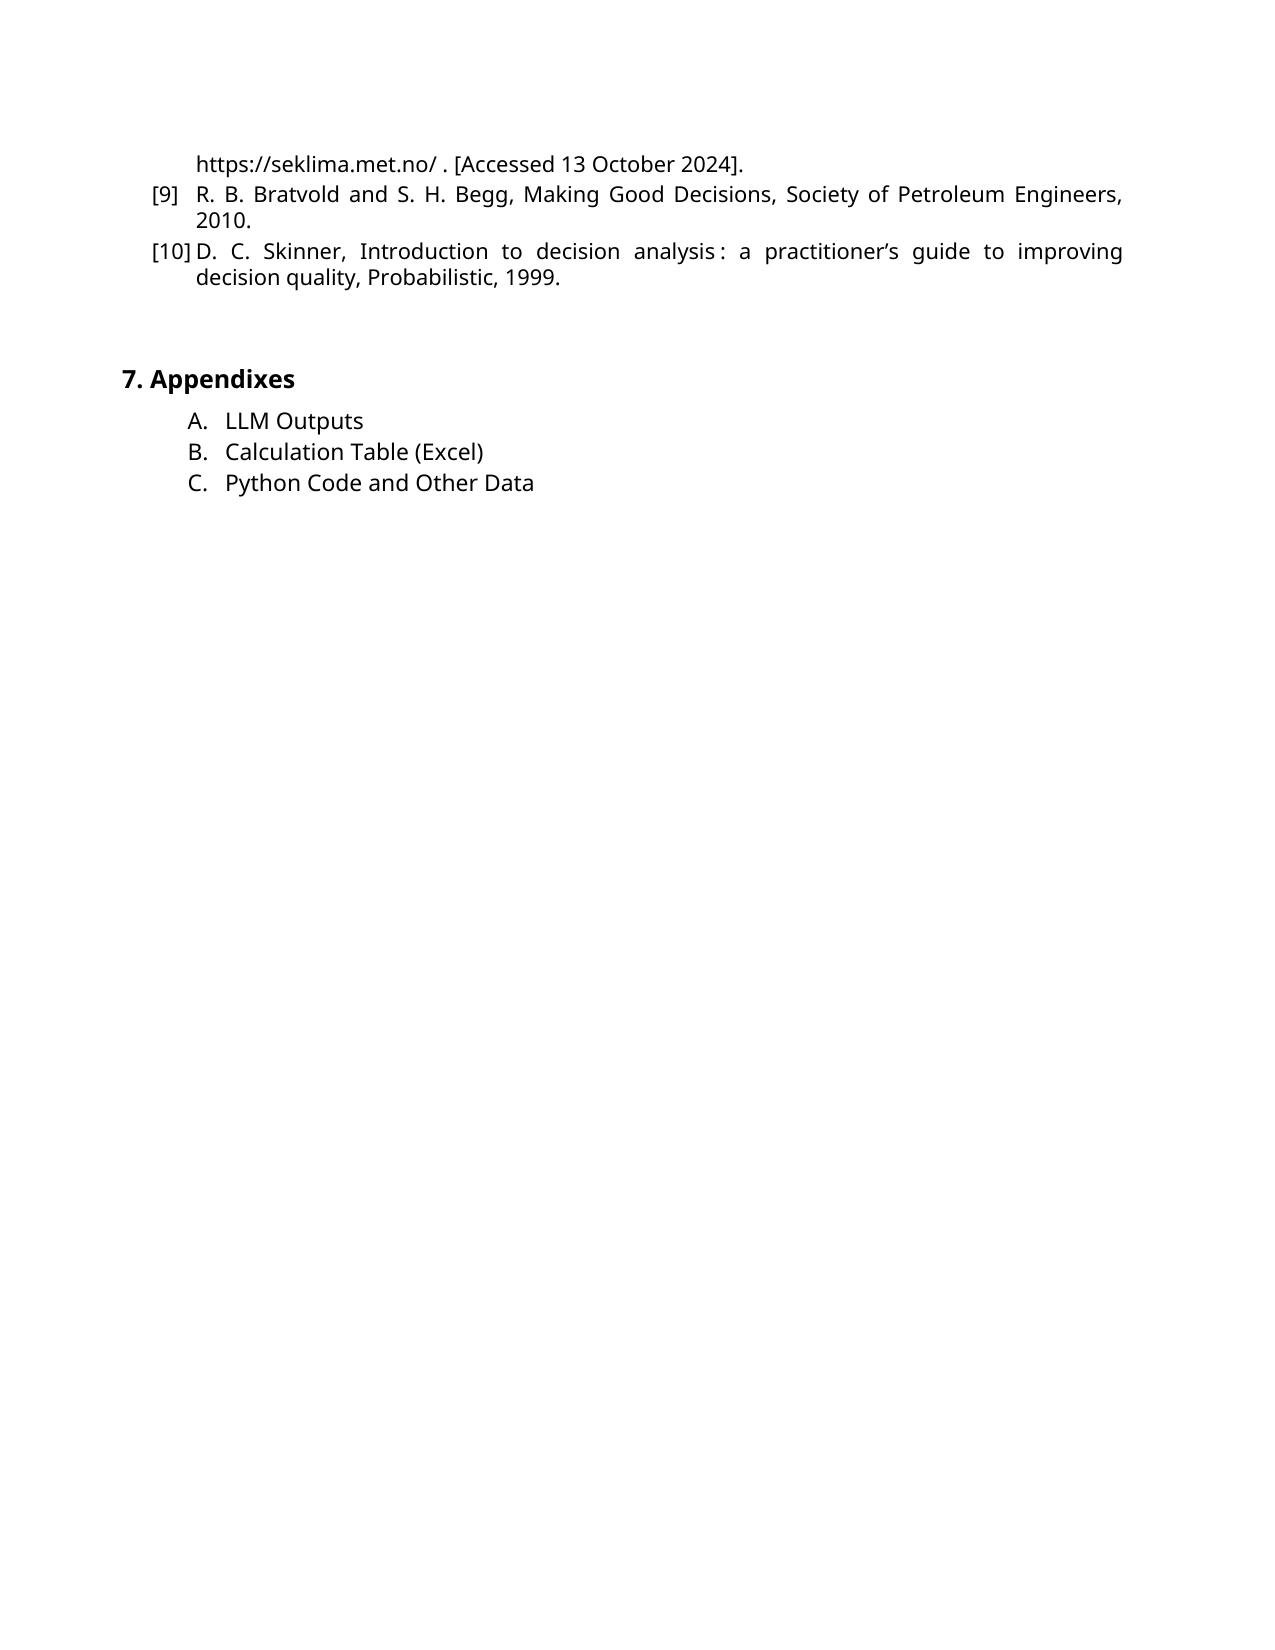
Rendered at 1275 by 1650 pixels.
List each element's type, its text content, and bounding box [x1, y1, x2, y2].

list LLM Outputs [187, 404, 1125, 436]
list Calculation Table (Excel) [187, 436, 1125, 467]
subtitle Appendixes [122, 362, 1125, 396]
list Python Code and Other Data [187, 467, 1125, 498]
